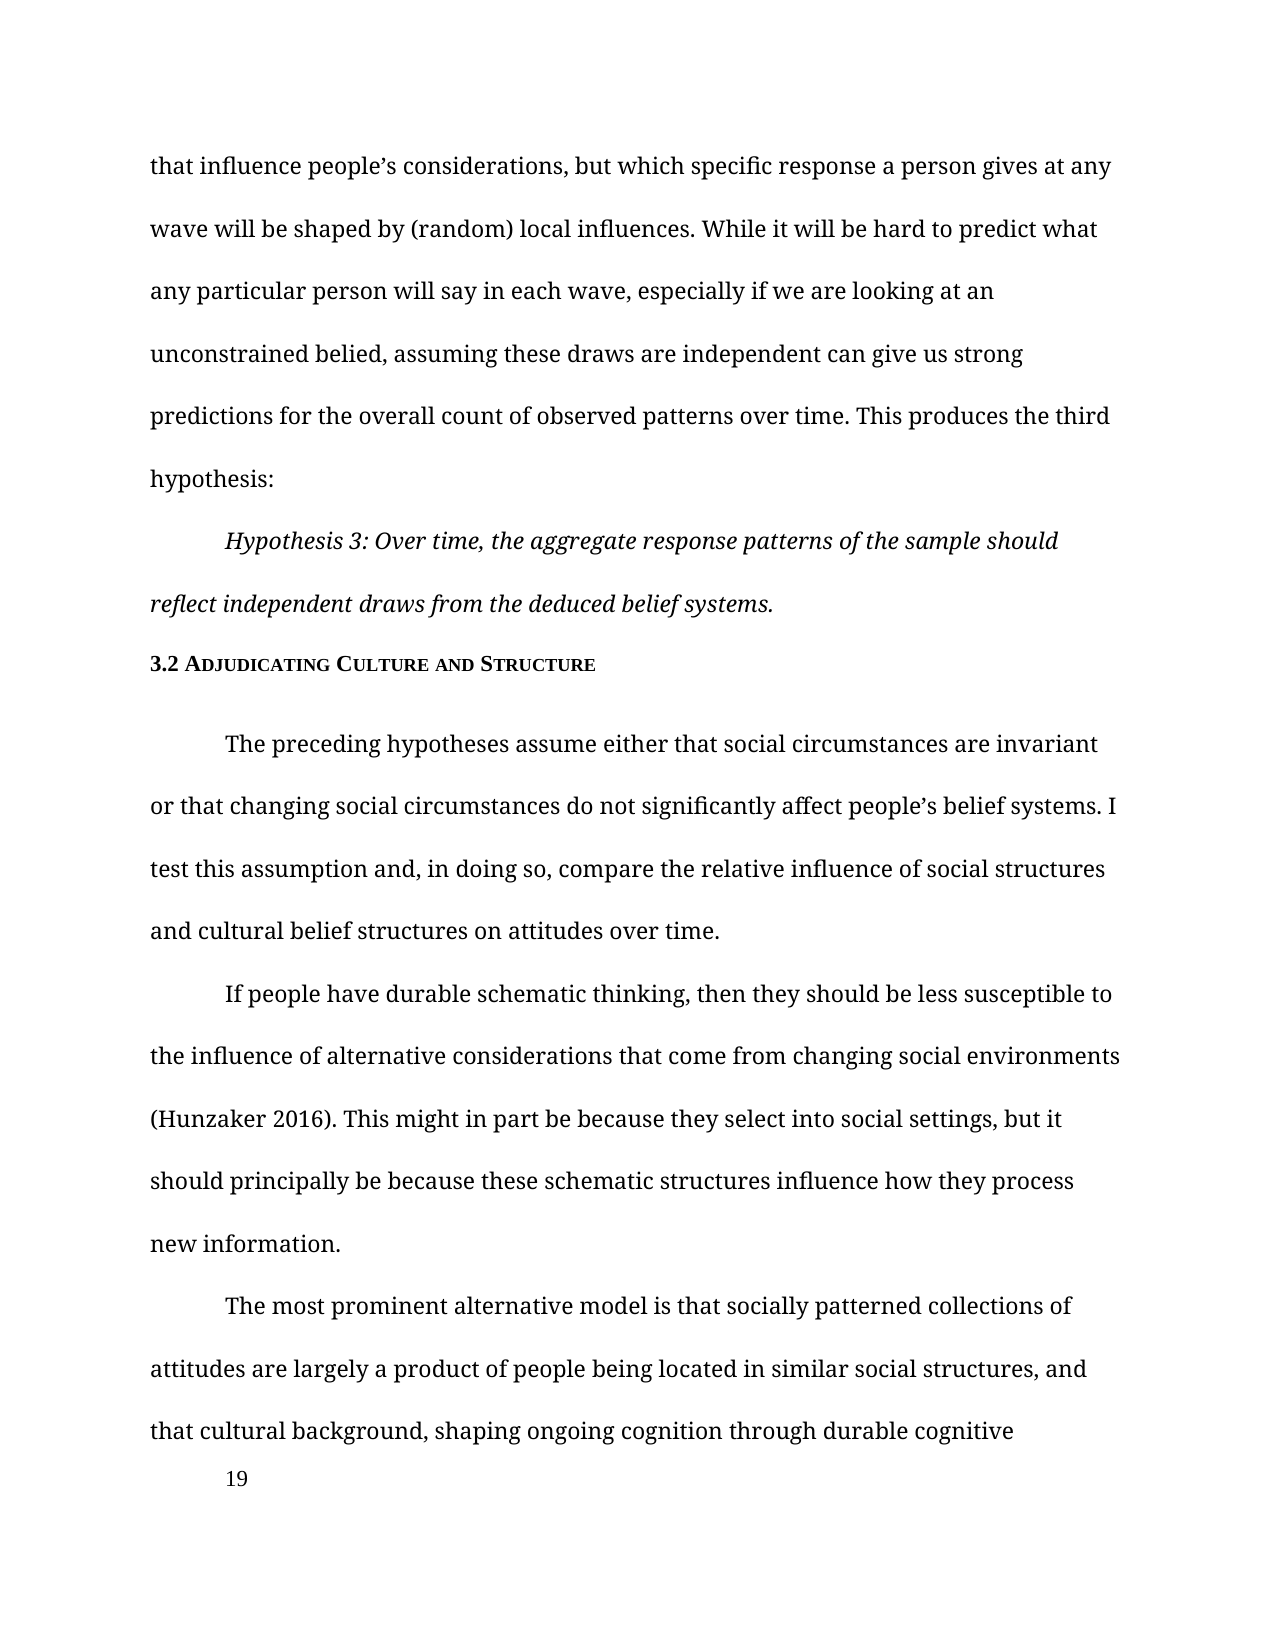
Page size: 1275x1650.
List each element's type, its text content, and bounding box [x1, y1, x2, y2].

subtitle 3.2 Adjudicating Culture and Structure [150, 650, 1125, 676]
text The preceding hypotheses assume either that social circumstances are invariant or that changing social circumstances do not significantly affect people’s belief systems. I test this assumption and, in doing so, compare the relative influence of social structures and cultural belief structures on attitudes over time. [150, 728, 1125, 946]
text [150, 1290, 1125, 1446]
text Hypothesis 3: Over time, the aggregate response patterns of the sample should reflect independent draws from the deduced belief systems. [150, 525, 1125, 619]
text If people have durable schematic thinking, then they should be less susceptible to the influence of alternative considerations that come from changing social environments (Hunzaker 2016). This might in part be because they select into social settings, but it should principally be because these schematic structures influence how they process new information. [150, 978, 1125, 1259]
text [150, 150, 1125, 494]
